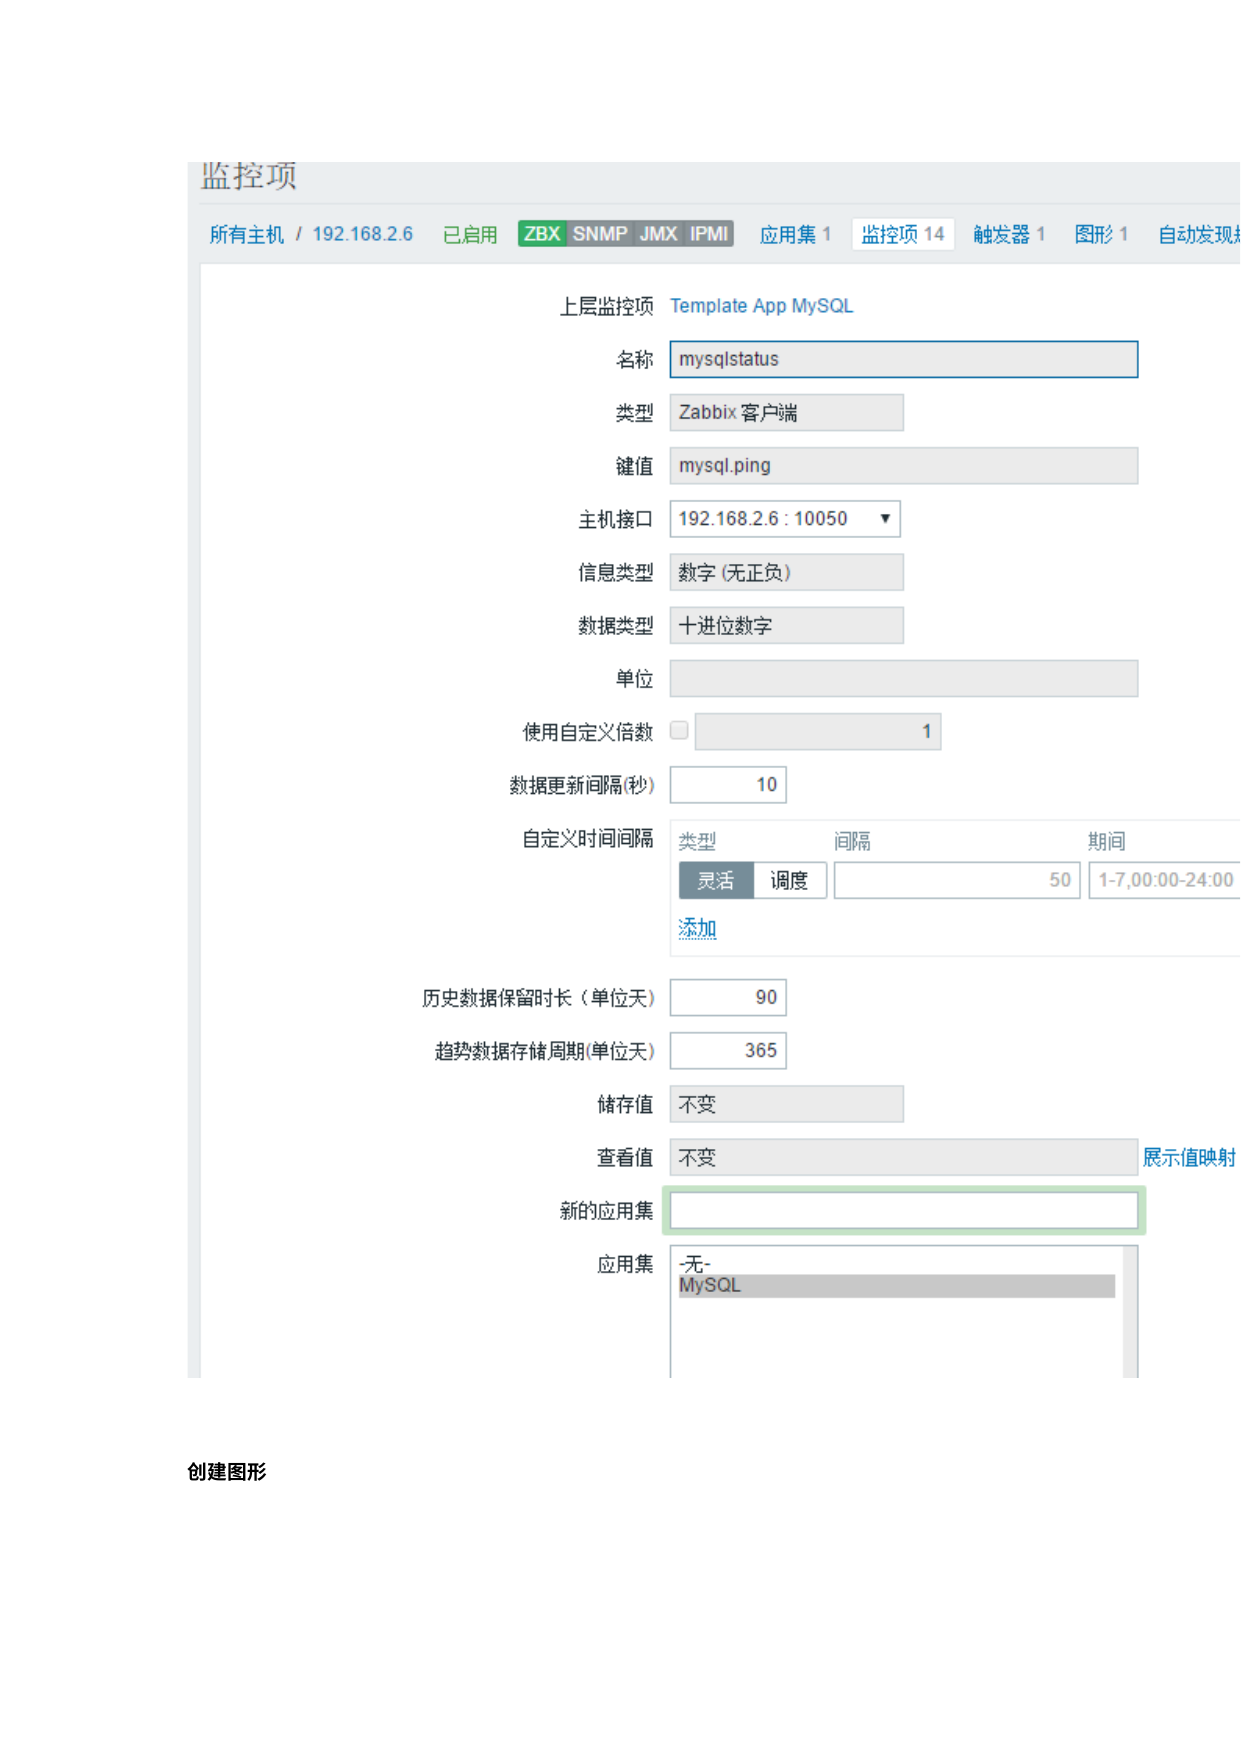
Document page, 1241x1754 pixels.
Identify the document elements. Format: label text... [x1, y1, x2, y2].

text 创建图形 [187, 1454, 1053, 1487]
picture [187, 162, 1241, 1378]
